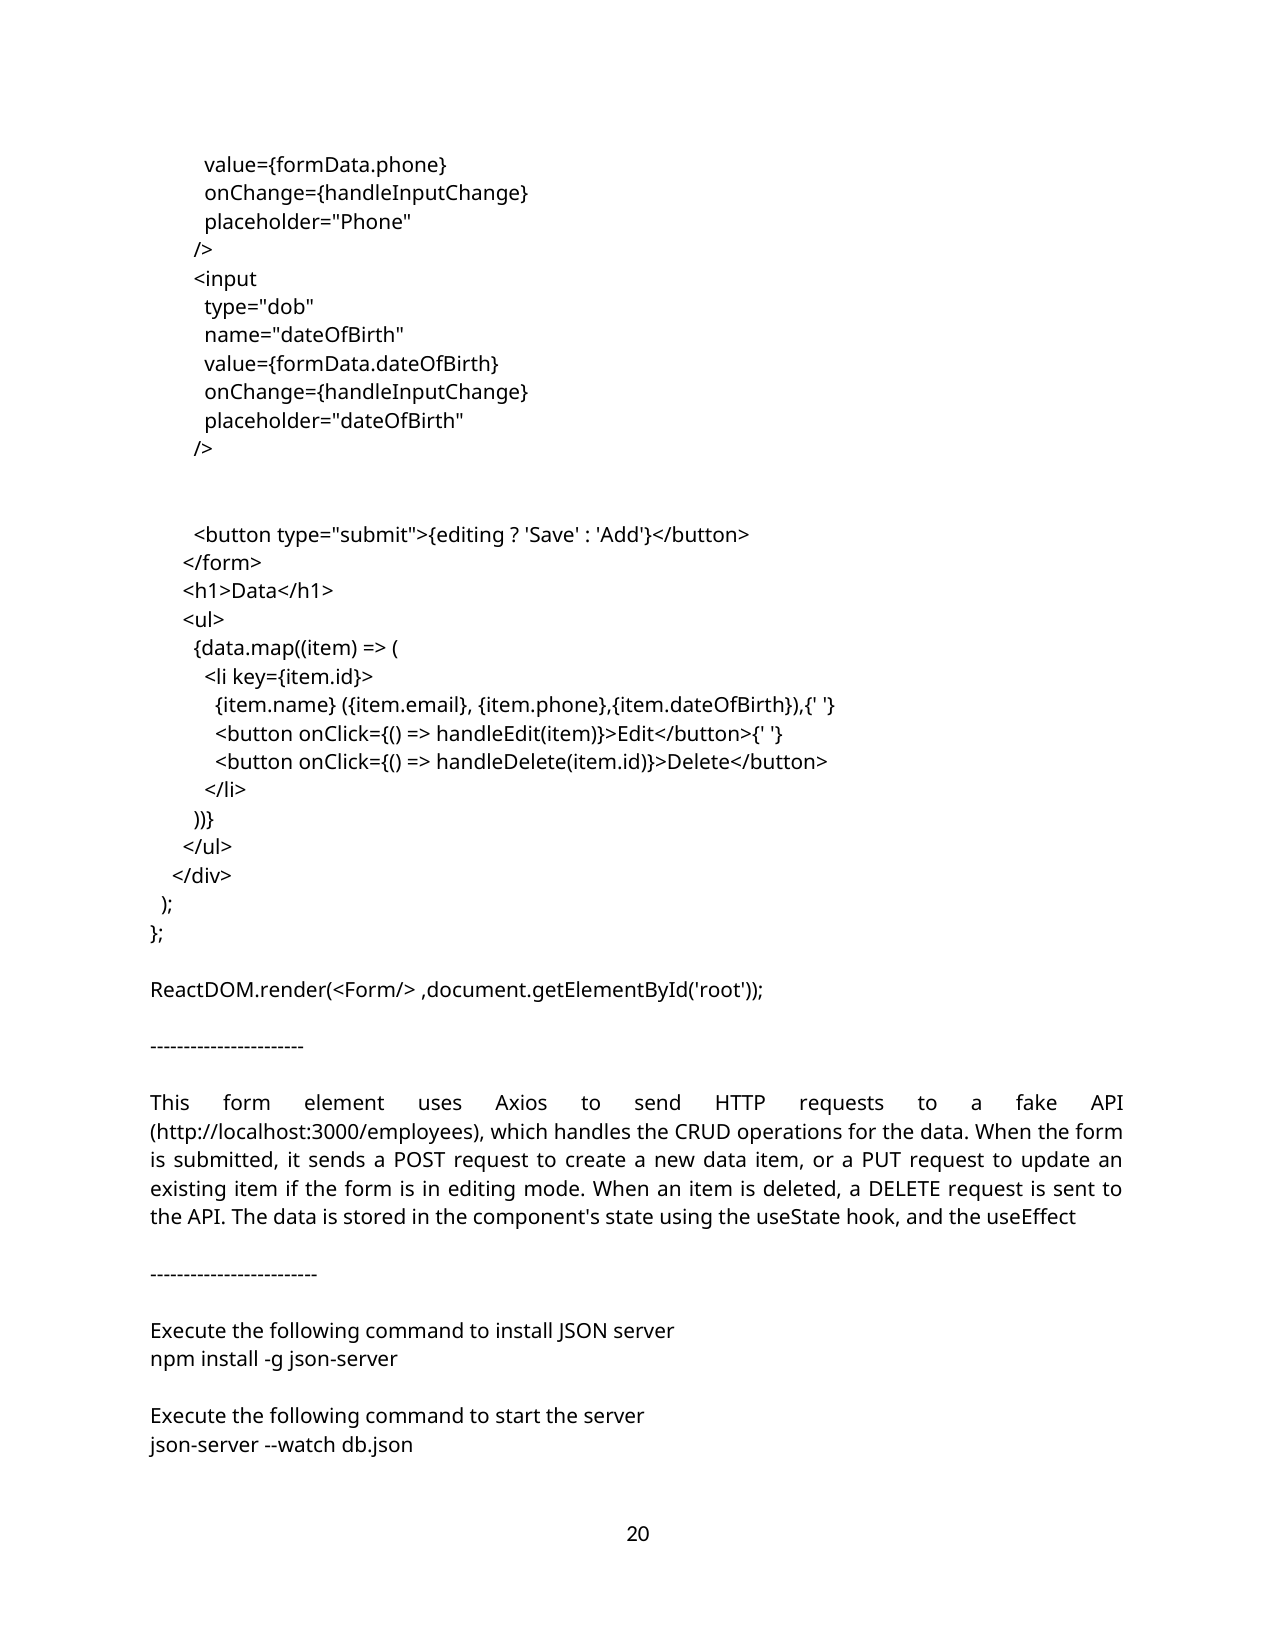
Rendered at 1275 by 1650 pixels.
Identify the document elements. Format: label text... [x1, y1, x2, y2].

text <input [150, 264, 1125, 292]
text onChange={handleInputChange} [150, 377, 1125, 406]
text <button onClick={() => handleEdit(item)}>Edit</button>{' '} [150, 719, 1125, 747]
text value={formData.dateOfBirth} [150, 349, 1125, 377]
text This form element uses Axios to send HTTP requests to a fake API (http://localhost:3000/employees), which handles the CRUD operations for the data. When the form is submitted, it sends a POST request to create a new data item, or a PUT request to update an existing item if the form is in editing mode. When an item is deleted, a DELETE request is sent to the API. The data is stored in the component's state using the useState hook, and the useEffect [150, 1088, 1125, 1231]
text </div> [150, 861, 1125, 889]
text }; [150, 918, 1125, 946]
text <ul> [150, 605, 1125, 633]
text placeholder="Phone" [150, 207, 1125, 235]
text </li> [150, 776, 1125, 804]
text Execute the following command to install JSON server [150, 1316, 1125, 1344]
text {data.map((item) => ( [150, 633, 1125, 662]
text <button onClick={() => handleDelete(item.id)}>Delete</button> [150, 747, 1125, 776]
text ----------------------- [150, 1032, 1125, 1060]
text /> [150, 434, 1125, 463]
text ); [150, 889, 1125, 918]
text type="dob" [150, 292, 1125, 321]
text <h1>Data</h1> [150, 577, 1125, 605]
text ReactDOM.render(<Form/> ,document.getElementById('root')); [150, 975, 1125, 1003]
text /> [150, 235, 1125, 264]
text onChange={handleInputChange} [150, 178, 1125, 207]
text ))} [150, 804, 1125, 832]
text name="dateOfBirth" [150, 321, 1125, 349]
text </form> [150, 548, 1125, 577]
text <li key={item.id}> [150, 662, 1125, 690]
text ------------------------- [150, 1259, 1125, 1287]
text placeholder="dateOfBirth" [150, 406, 1125, 434]
text Execute the following command to start the server [150, 1401, 1125, 1430]
text <button type="submit">{editing ? 'Save' : 'Add'}</button> [150, 520, 1125, 548]
text {item.name} ({item.email}, {item.phone},{item.dateOfBirth}),{' '} [150, 690, 1125, 719]
text json-server --watch db.json [150, 1430, 1125, 1458]
text value={formData.phone} [150, 150, 1125, 178]
text </ul> [150, 832, 1125, 861]
text npm install -g json-server [150, 1344, 1125, 1373]
